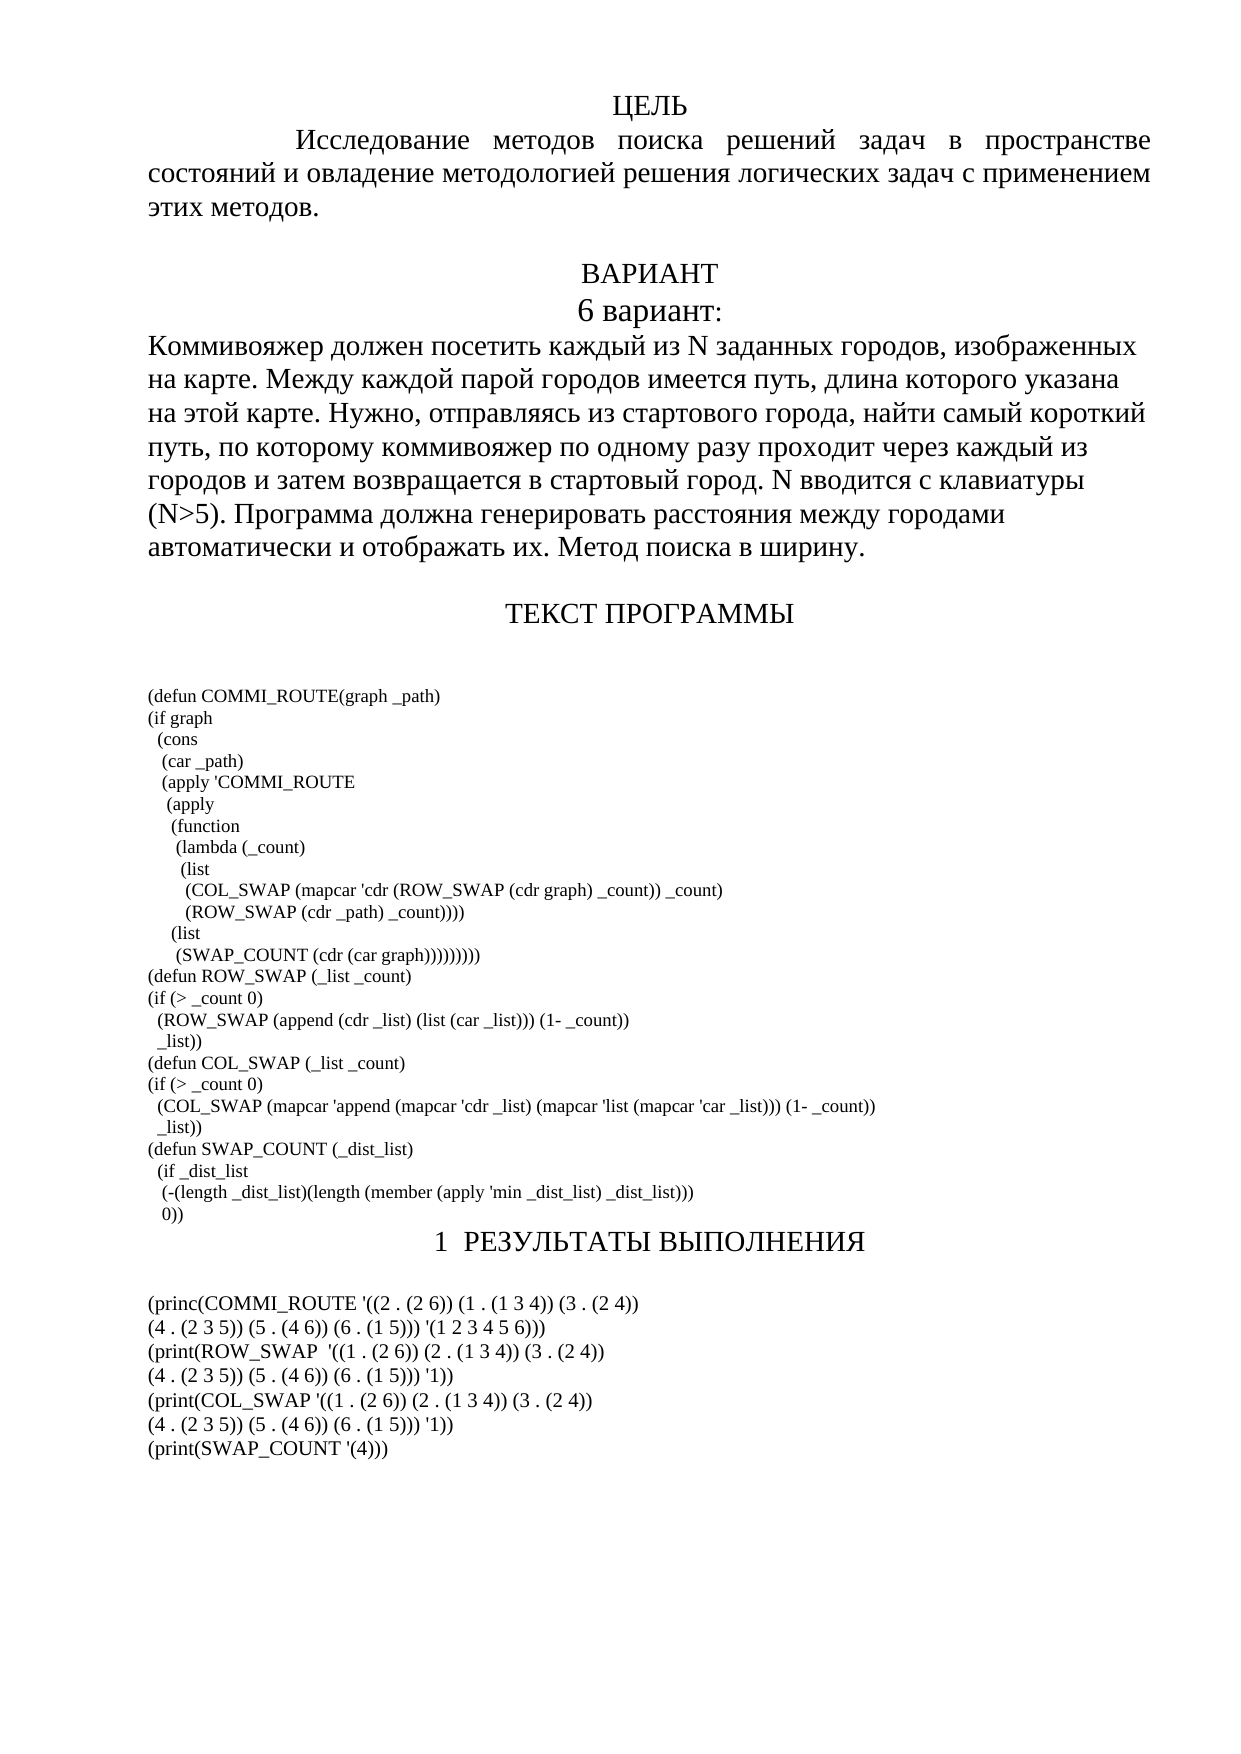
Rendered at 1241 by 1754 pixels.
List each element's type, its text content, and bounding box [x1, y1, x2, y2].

text (if graph [148, 707, 1152, 728]
text (print(COL_SWAP '((1 . (2 6)) (2 . (1 3 4)) (3 . (2 4)) [148, 1387, 1152, 1412]
text (ROW_SWAP (cdr _path) _count)))) [148, 901, 1152, 922]
text (COL_SWAP (mapcar 'append (mapcar 'cdr _list) (mapcar 'list (mapcar 'car _list))) (1- _count)) [148, 1095, 1152, 1116]
text (if (> _count 0) [148, 987, 1152, 1008]
text (SWAP_COUNT (cdr (car graph))))))))) [148, 944, 1152, 965]
text (defun SWAP_COUNT (_dist_list) [148, 1138, 1152, 1159]
text (defun COMMI_ROUTE(graph _path) [148, 685, 1152, 707]
text (-(length _dist_list)(length (member (apply 'min _dist_list) _dist_list))) [148, 1181, 1152, 1203]
text (4 . (2 3 5)) (5 . (4 6)) (6 . (1 5))) '1)) [148, 1412, 1152, 1436]
text (apply [148, 793, 1152, 814]
text (cons [148, 728, 1152, 750]
text (ROW_SWAP (append (cdr _list) (list (car _list))) (1- _count)) [148, 1008, 1152, 1030]
text (lambda (_count) [148, 836, 1152, 858]
text (defun ROW_SWAP (_list _count) [148, 965, 1152, 987]
text (print(SWAP_COUNT '(4))) [148, 1436, 1152, 1460]
text _list)) [148, 1116, 1152, 1138]
text (print(ROW_SWAP '((1 . (2 6)) (2 . (1 3 4)) (3 . (2 4)) [148, 1339, 1152, 1363]
text (4 . (2 3 5)) (5 . (4 6)) (6 . (1 5))) '(1 2 3 4 5 6))) [148, 1315, 1152, 1339]
text Исследование методов поиска решений задач в пространстве состояний и овладение методологией решения логических задач с применением этих методов. [148, 122, 1152, 223]
text (4 . (2 3 5)) (5 . (4 6)) (6 . (1 5))) '1)) [148, 1363, 1152, 1387]
text 6 вариант: [148, 290, 1152, 328]
text 0)) [148, 1203, 1152, 1224]
text (apply 'COMMI_ROUTE [148, 771, 1152, 793]
text (princ(COMMI_ROUTE '((2 . (2 6)) (1 . (1 3 4)) (3 . (2 4)) [148, 1291, 1152, 1315]
text ВАРИАНТ [148, 256, 1152, 290]
list РЕЗУЛЬТАТЫ ВЫПОЛНЕНИЯ [148, 1224, 1152, 1258]
text (function [148, 814, 1152, 836]
text (list [148, 922, 1152, 944]
text (if (> _count 0) [148, 1073, 1152, 1095]
text _list)) [148, 1030, 1152, 1052]
text ЦЕЛЬ [148, 88, 1152, 122]
text (list [148, 858, 1152, 879]
text ТЕКСТ ПРОГРАММЫ [148, 596, 1152, 630]
text (car _path) [148, 750, 1152, 771]
text Коммивояжер должен посетить каждый из N заданных городов, изображенных на карте. Между каждой парой городов имеется путь, длина которого указана на этой карте. Нужно, отправляясь из стартового города, найти самый короткий путь, по которому коммивояжер по одному разу проходит через каждый из городов и затем возвращается в стартовый город. N вводится с клавиатуры (N>5). Программа должна генерировать расстояния между городами автоматически и отображать их. Метод поиска в ширину. [148, 328, 1152, 563]
text (if _dist_list [148, 1159, 1152, 1181]
text (defun COL_SWAP (_list _count) [148, 1052, 1152, 1073]
text (COL_SWAP (mapcar 'cdr (ROW_SWAP (cdr graph) _count)) _count) [148, 879, 1152, 901]
